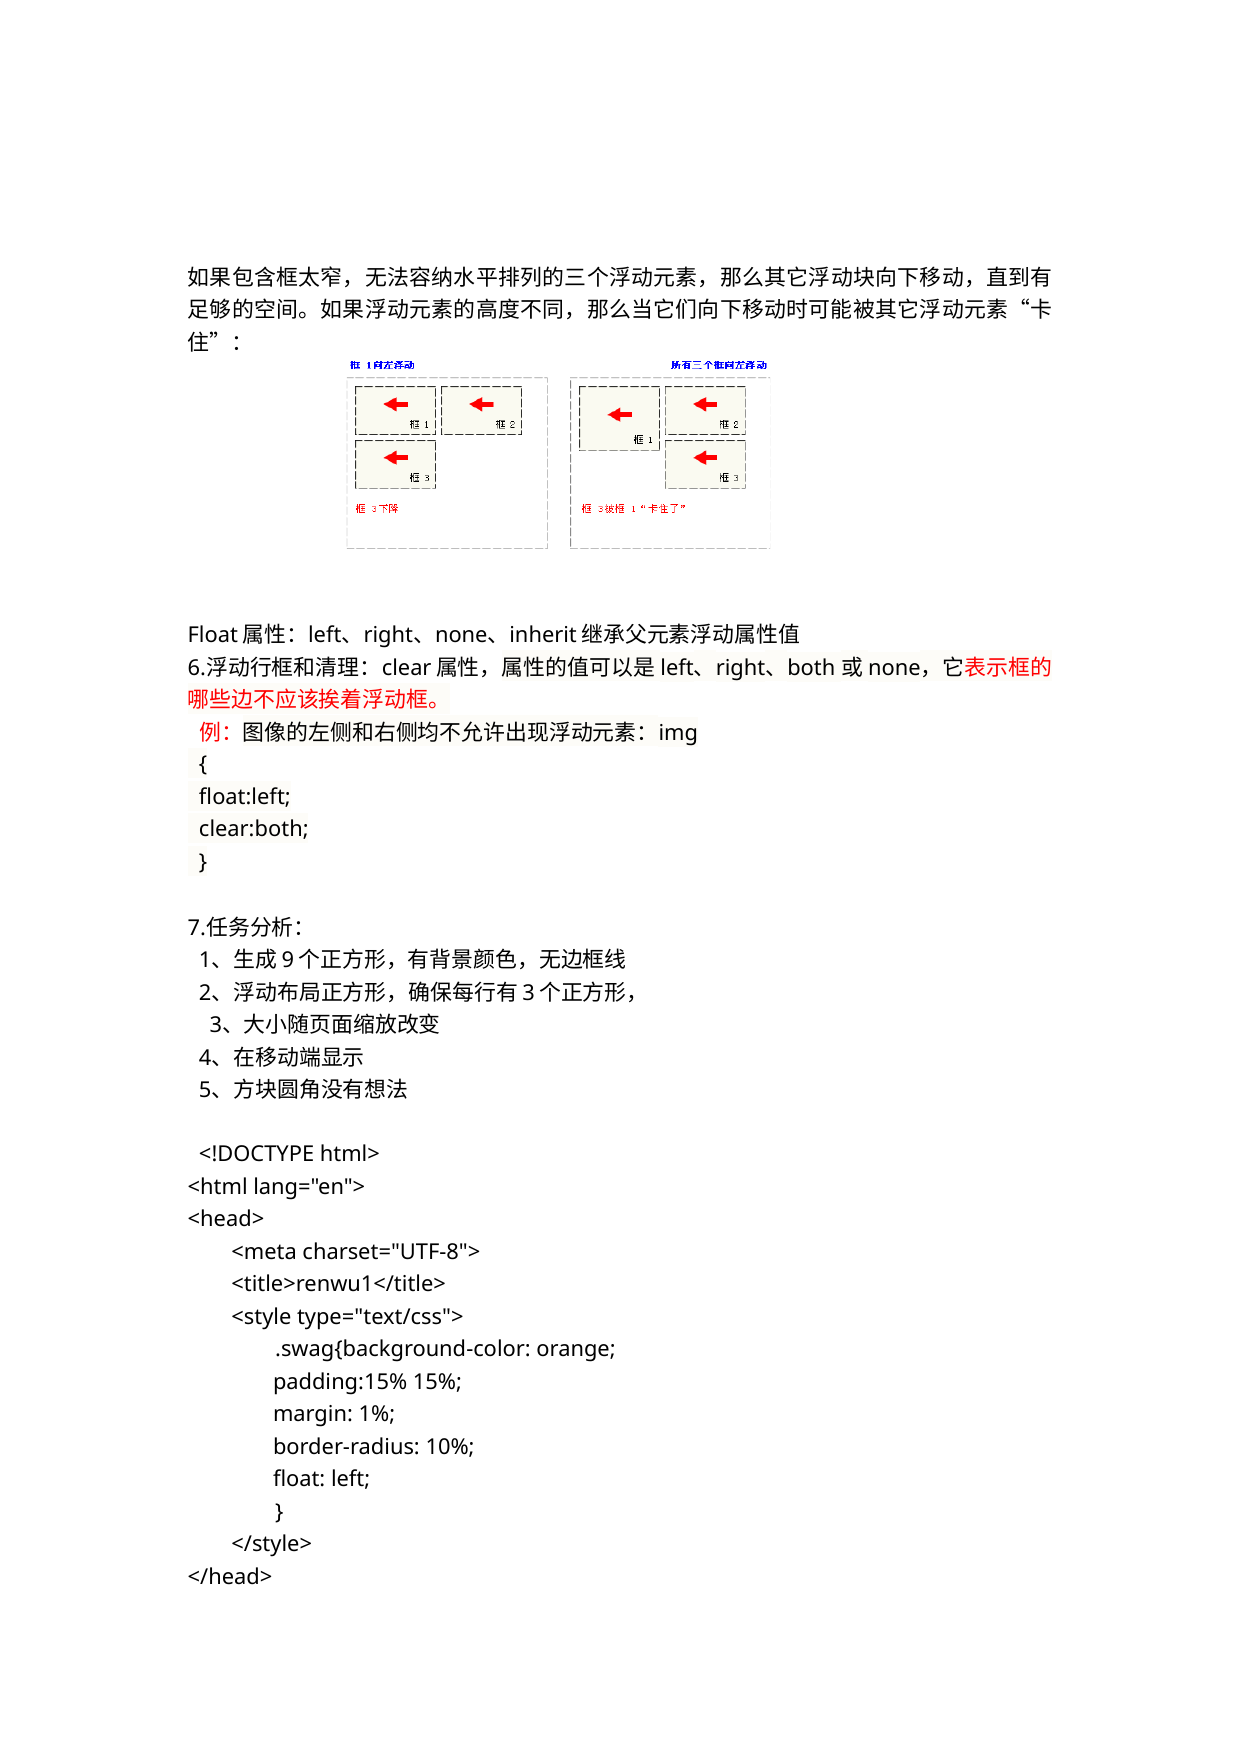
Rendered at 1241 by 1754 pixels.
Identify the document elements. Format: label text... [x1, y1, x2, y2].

text Float属性：left、right、none、inherit继承父元素浮动属性值 [187, 617, 1053, 649]
text <style type="text/css"> [187, 1299, 1053, 1332]
text 6.浮动行框和清理：clear属性，属性的值可以是 left、right、both 或 none，它表示框的哪些边不应该挨着浮动框。 [187, 649, 1053, 714]
text margin: 1%; [187, 1397, 1053, 1429]
text 例：图像的左侧和右侧均不允许出现浮动元素：img [187, 714, 1053, 747]
text <meta charset="UTF-8"> [187, 1234, 1053, 1267]
text float:left; [187, 779, 1053, 812]
text padding:15% 15%; [187, 1364, 1053, 1397]
text 1、生成9个正方形，有背景颜色，无边框线 [187, 942, 1053, 974]
text .swag{background-color: orange; [187, 1332, 1053, 1364]
picture [346, 361, 771, 549]
text clear:both; [187, 812, 1053, 844]
text <!DOCTYPE html> [187, 1137, 1053, 1169]
text 4、在移动端显示 [187, 1039, 1053, 1072]
text <html lang="en"> [187, 1169, 1053, 1202]
text 5、方块圆角没有想法 [187, 1072, 1053, 1104]
text 如果包含框太窄，无法容纳水平排列的三个浮动元素，那么其它浮动块向下移动，直到有足够的空间。如果浮动元素的高度不同，那么当它们向下移动时可能被其它浮动元素“卡住”： [187, 259, 1053, 357]
text } [187, 1494, 1053, 1527]
text } [187, 844, 1053, 877]
text border-radius: 10%; [187, 1429, 1053, 1462]
text float: left; [187, 1462, 1053, 1494]
text { [187, 747, 1053, 779]
text </head> [187, 1559, 1053, 1592]
text 7.任务分析： [187, 909, 1053, 942]
text 3、大小随页面缩放改变 [187, 1007, 1053, 1039]
text </style> [187, 1527, 1053, 1559]
text 2、浮动布局正方形，确保每行有3个正方形， [187, 974, 1053, 1007]
text <title>renwu1</title> [187, 1267, 1053, 1299]
text <head> [187, 1202, 1053, 1234]
